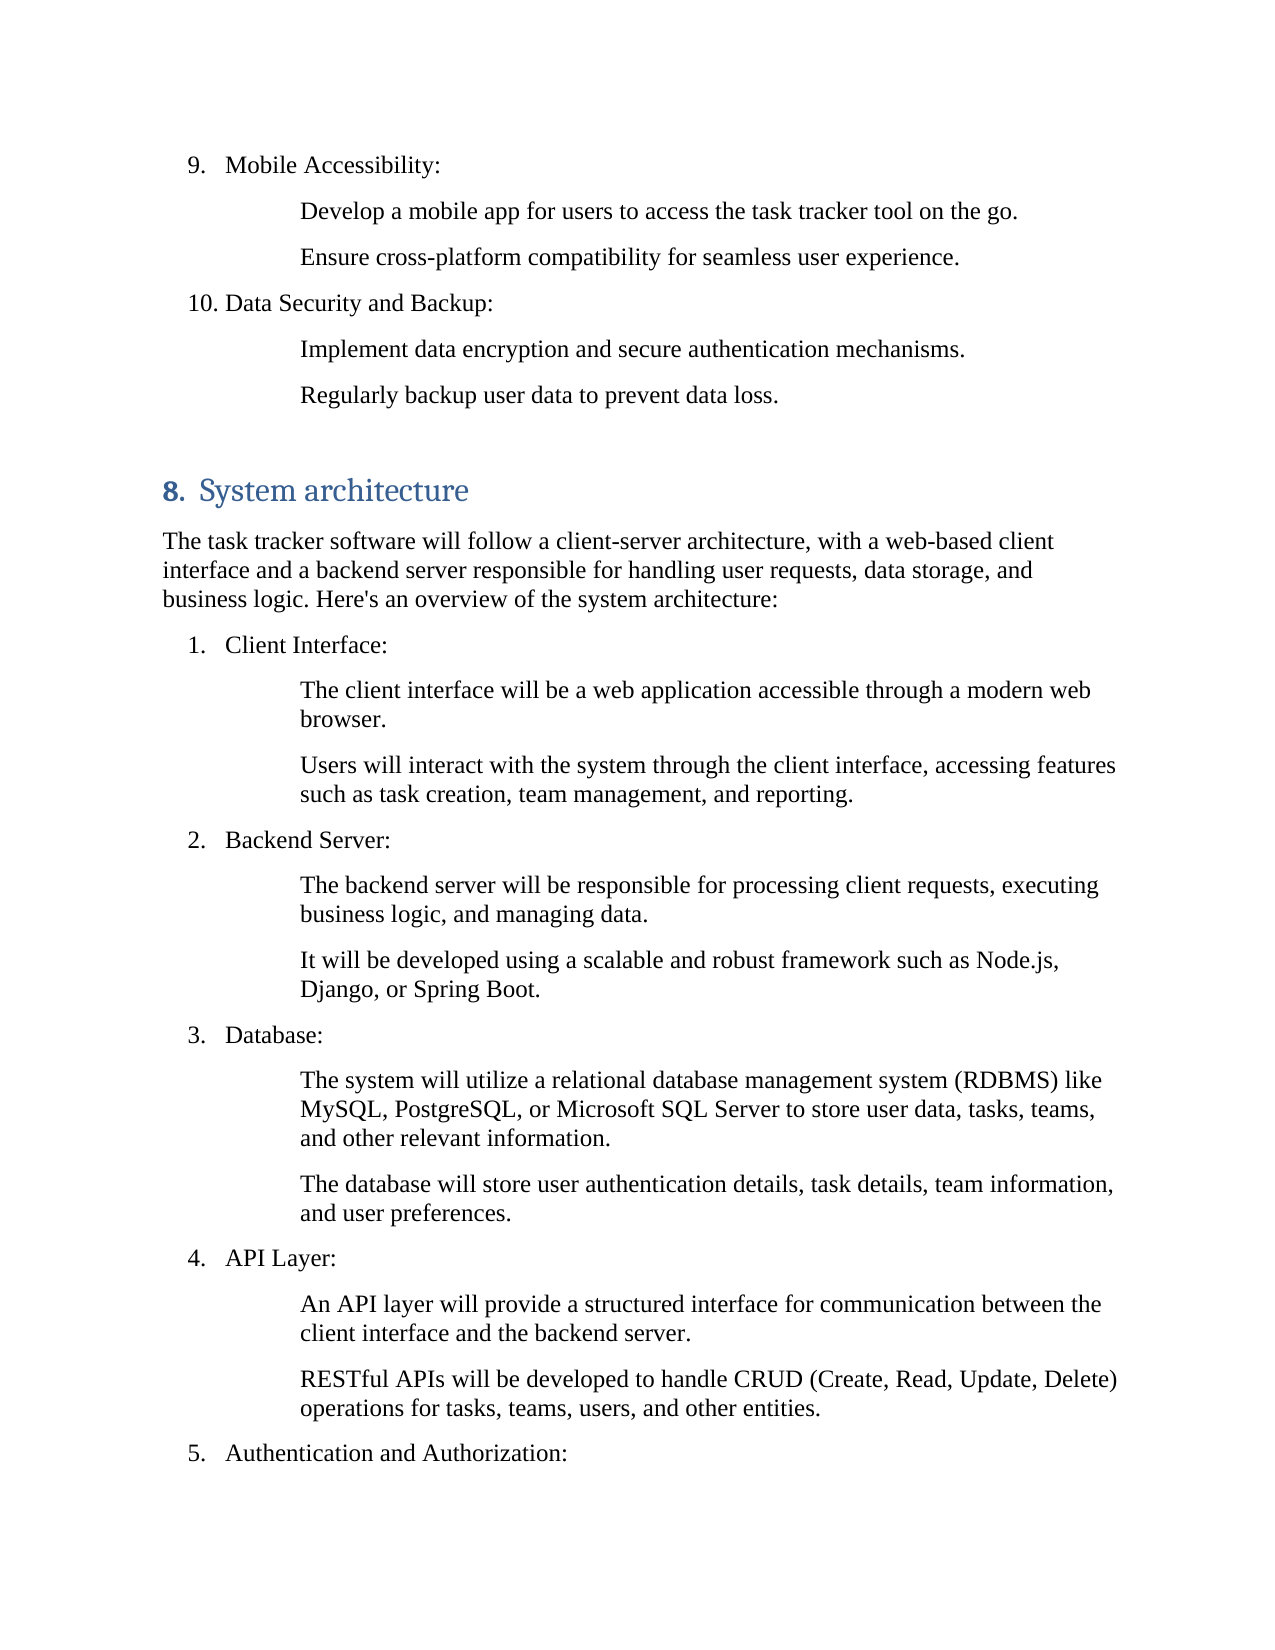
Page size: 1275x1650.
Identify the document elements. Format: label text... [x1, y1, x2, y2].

list Authentication and Authorization: [187, 1438, 1120, 1467]
text The client interface will be a web application accessible through a modern web browser. [300, 676, 1120, 733]
text An API layer will provide a structured interface for communication between the client interface and the backend server. [300, 1289, 1120, 1347]
text The database will store user authentication details, task details, team information, and user preferences. [300, 1169, 1120, 1226]
list API Layer: [187, 1243, 1120, 1272]
text Regularly backup user data to prevent data loss. [300, 380, 1120, 408]
text It will be developed using a scalable and robust framework such as Node.js, Django, or Spring Boot. [300, 945, 1120, 1003]
text The task tracker software will follow a client-server architecture, with a web-based client interface and a backend server responsible for handling user requests, data storage, and business logic. Here's an overview of the system architecture: [162, 526, 1120, 613]
text Develop a mobile app for users to access the task tracker tool on the go. [300, 196, 1120, 225]
list Data Security and Backup: [187, 288, 1120, 317]
text RESTful APIs will be developed to handle CRUD (Create, Read, Update, Delete) operations for tasks, teams, users, and other entities. [300, 1364, 1120, 1421]
text Ensure cross-platform compatibility for seamless user experience. [300, 242, 1120, 271]
text The backend server will be responsible for processing client requests, executing business logic, and managing data. [300, 871, 1120, 928]
list Database: [187, 1020, 1120, 1048]
list Backend Server: [187, 825, 1120, 853]
subtitle System architecture [162, 471, 1125, 509]
text Implement data encryption and secure authentication mechanisms. [300, 334, 1120, 362]
list Mobile Accessibility: [187, 150, 1120, 179]
text The system will utilize a relational database management system (RDBMS) like MySQL, PostgreSQL, or Microsoft SQL Server to store user data, tasks, teams, and other relevant information. [300, 1066, 1120, 1152]
list Client Interface: [187, 630, 1120, 658]
text Users will interact with the system through the client interface, accessing features such as task creation, team management, and reporting. [300, 750, 1120, 808]
